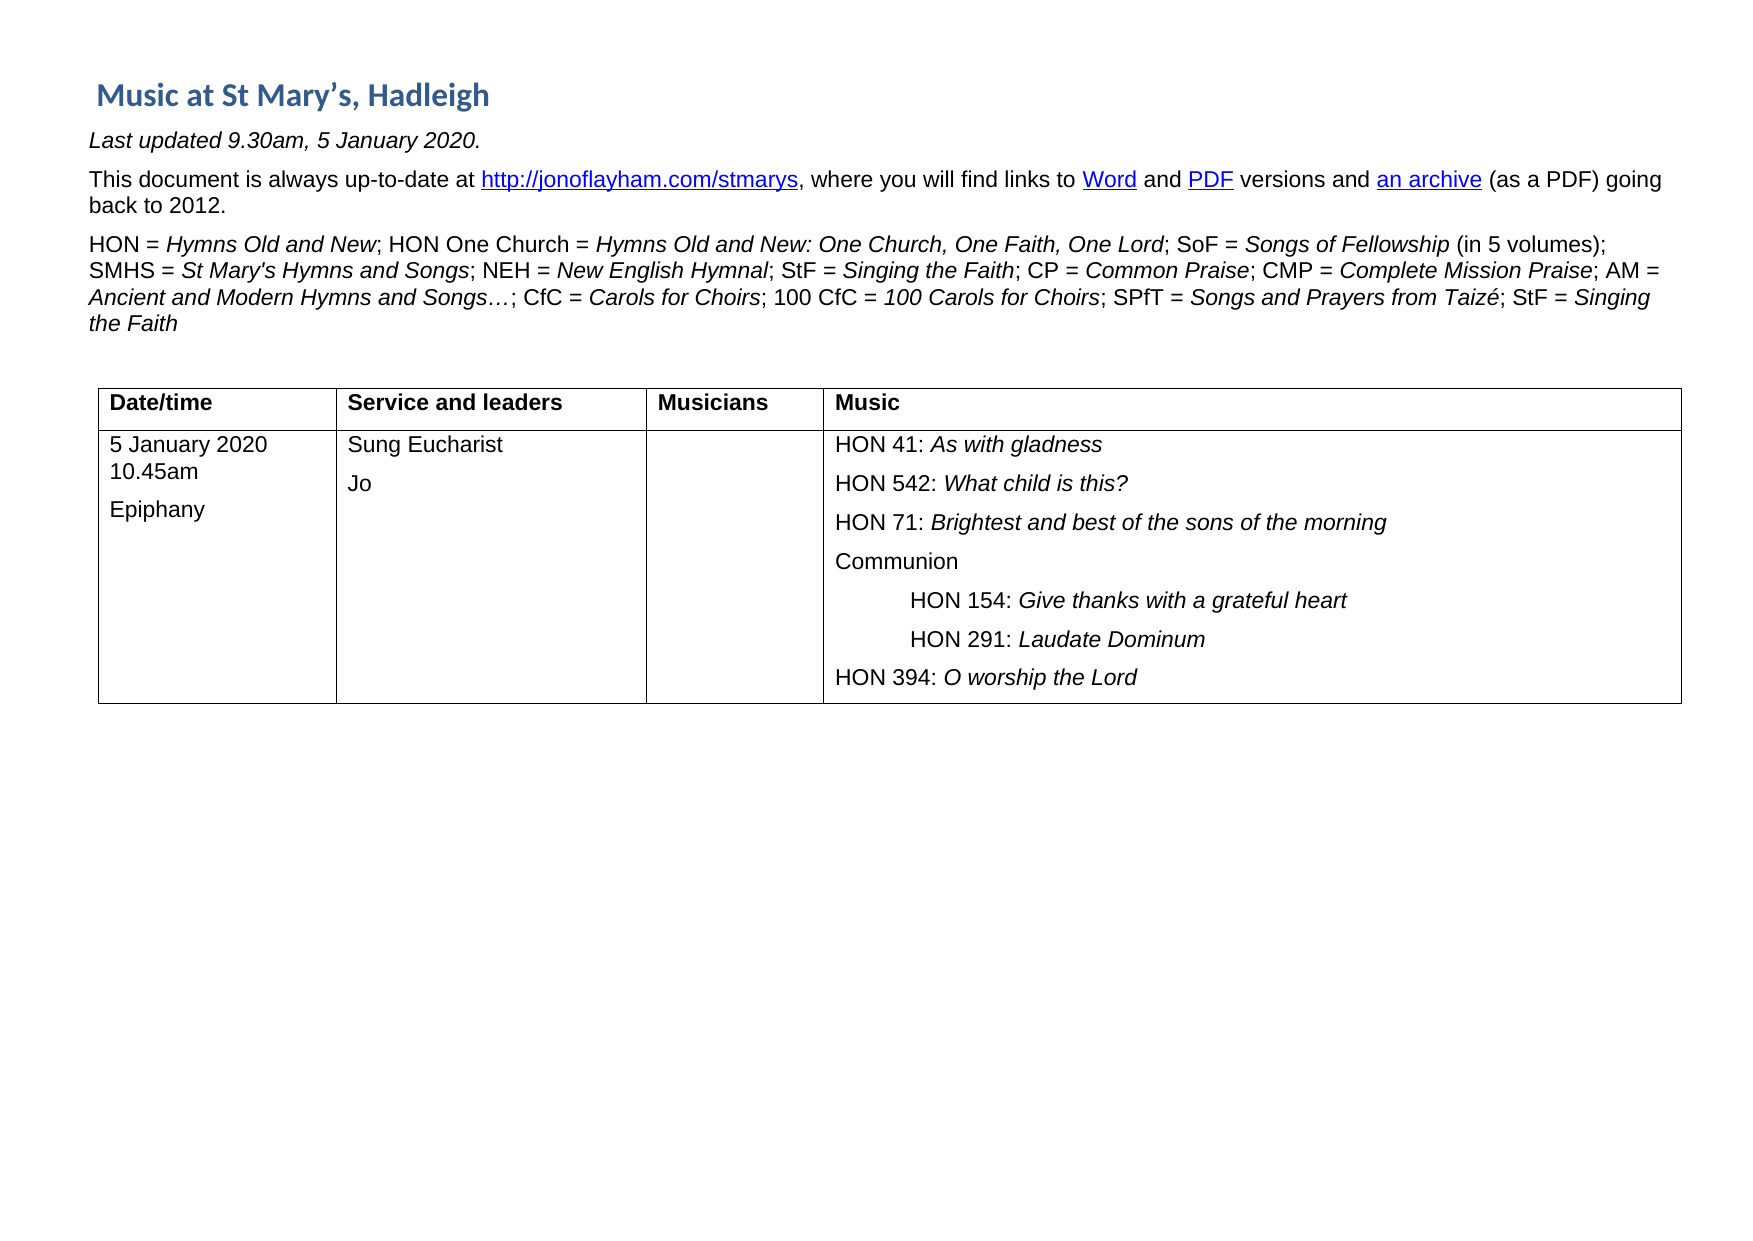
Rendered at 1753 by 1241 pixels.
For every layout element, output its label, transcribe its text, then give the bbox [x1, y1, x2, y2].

subtitle Music at St Mary’s, Hadleigh [89, 74, 1666, 114]
table_cell Sung Eucharist Jo [337, 431, 646, 703]
text HON = Hymns Old and New; HON One Church = Hymns Old and New: One Church, One Faith, One Lord; SoF = Songs of Fellowship (in 5 volumes); SMHS = St Mary's Hymns and Songs; NEH = New English Hymnal; StF = Singing the Faith; CP = Common Praise; CMP = Complete Mission Praise; AM = Ancient and Modern Hymns and Songs…; CfC = Carols for Choirs; 100 CfC = 100 Carols for Choirs; SPfT = Songs and Prayers from Taizé; StF = Singing the Faith [89, 231, 1666, 337]
table_cell [647, 431, 823, 703]
table_header Music [824, 389, 1681, 430]
text This document is always up-to-date at http://jonoflayham.com/stmarys, where you will find links to Word and PDF versions and an archive (as a PDF) going back to 2012. [89, 166, 1666, 219]
table_cell 5 January 2020 10.45am Epiphany [99, 431, 336, 703]
table_header Musicians [647, 389, 823, 430]
table_header Service and leaders [337, 389, 646, 430]
table_cell HON 41: As with gladness HON 542: What child is this? HON 71: Brightest and best of the sons of the morning Communion HON 154: Give thanks with a grateful heart HON 291: Laudate Dominum HON 394: O worship the Lord [824, 431, 1681, 703]
table_header Date/time [99, 389, 336, 430]
text Last updated 9.30am, 5 January 2020. [89, 127, 1666, 153]
